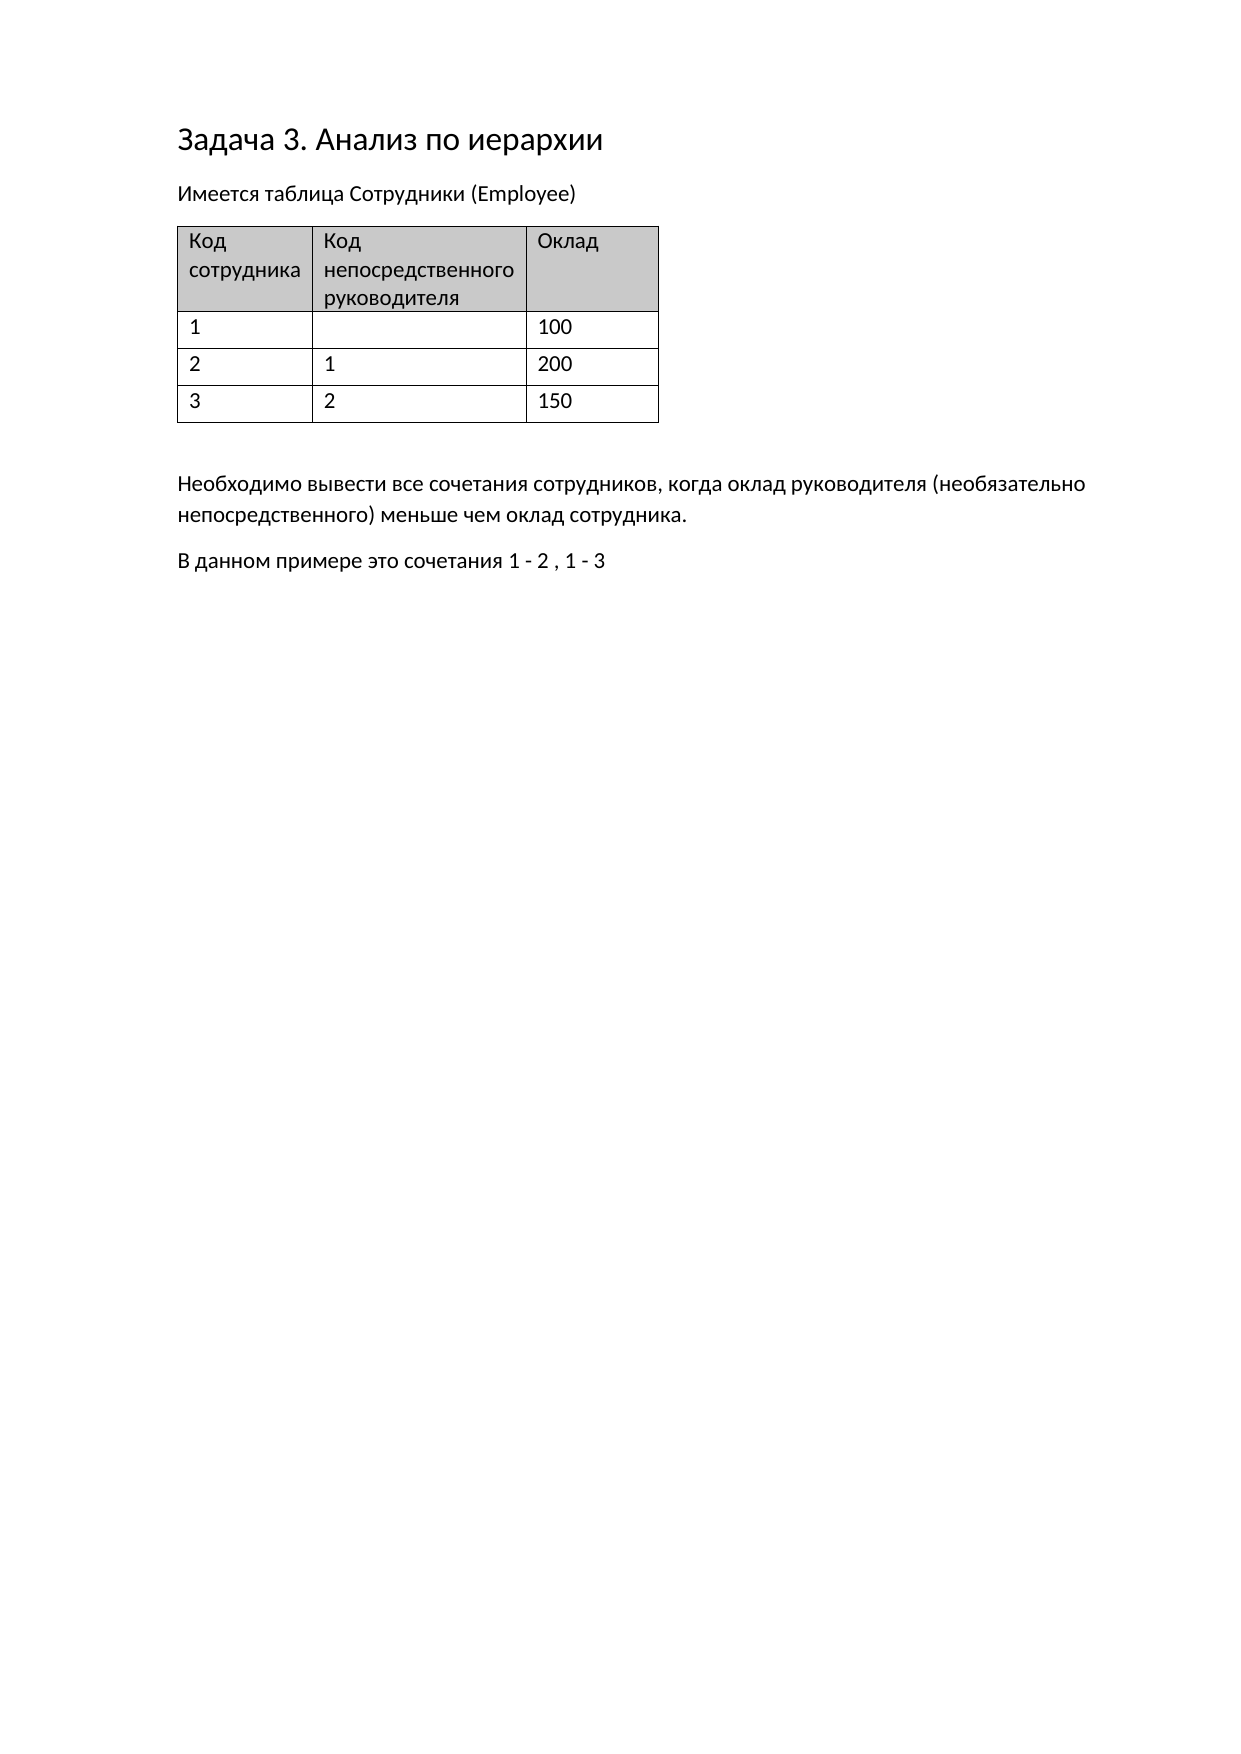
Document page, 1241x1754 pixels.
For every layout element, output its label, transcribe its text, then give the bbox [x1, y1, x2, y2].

text Необходимо вывести все сочетания сотрудников, когда оклад руководителя (необязательно непосредственного) меньше чем оклад сотрудника. [177, 469, 1152, 528]
table_header Код непосредственного руководителя [313, 227, 526, 311]
table_cell 2 [313, 386, 526, 422]
text Задача 3. Анализ по иерархии [177, 118, 1152, 159]
table_cell [313, 312, 526, 348]
table_cell 3 [178, 386, 312, 422]
table_header Оклад [527, 227, 658, 311]
table_cell 1 [313, 349, 526, 385]
table_cell 200 [527, 349, 658, 385]
table_cell 100 [527, 312, 658, 348]
table_cell 150 [527, 386, 658, 422]
text Имеется таблица Сотрудники (Employee) [177, 179, 1152, 207]
text В данном примере это сочетания 1 - 2 , 1 - 3 [177, 547, 1152, 575]
table_header Код сотрудника [178, 227, 312, 311]
table_cell 1 [178, 312, 312, 348]
table_cell 2 [178, 349, 312, 385]
